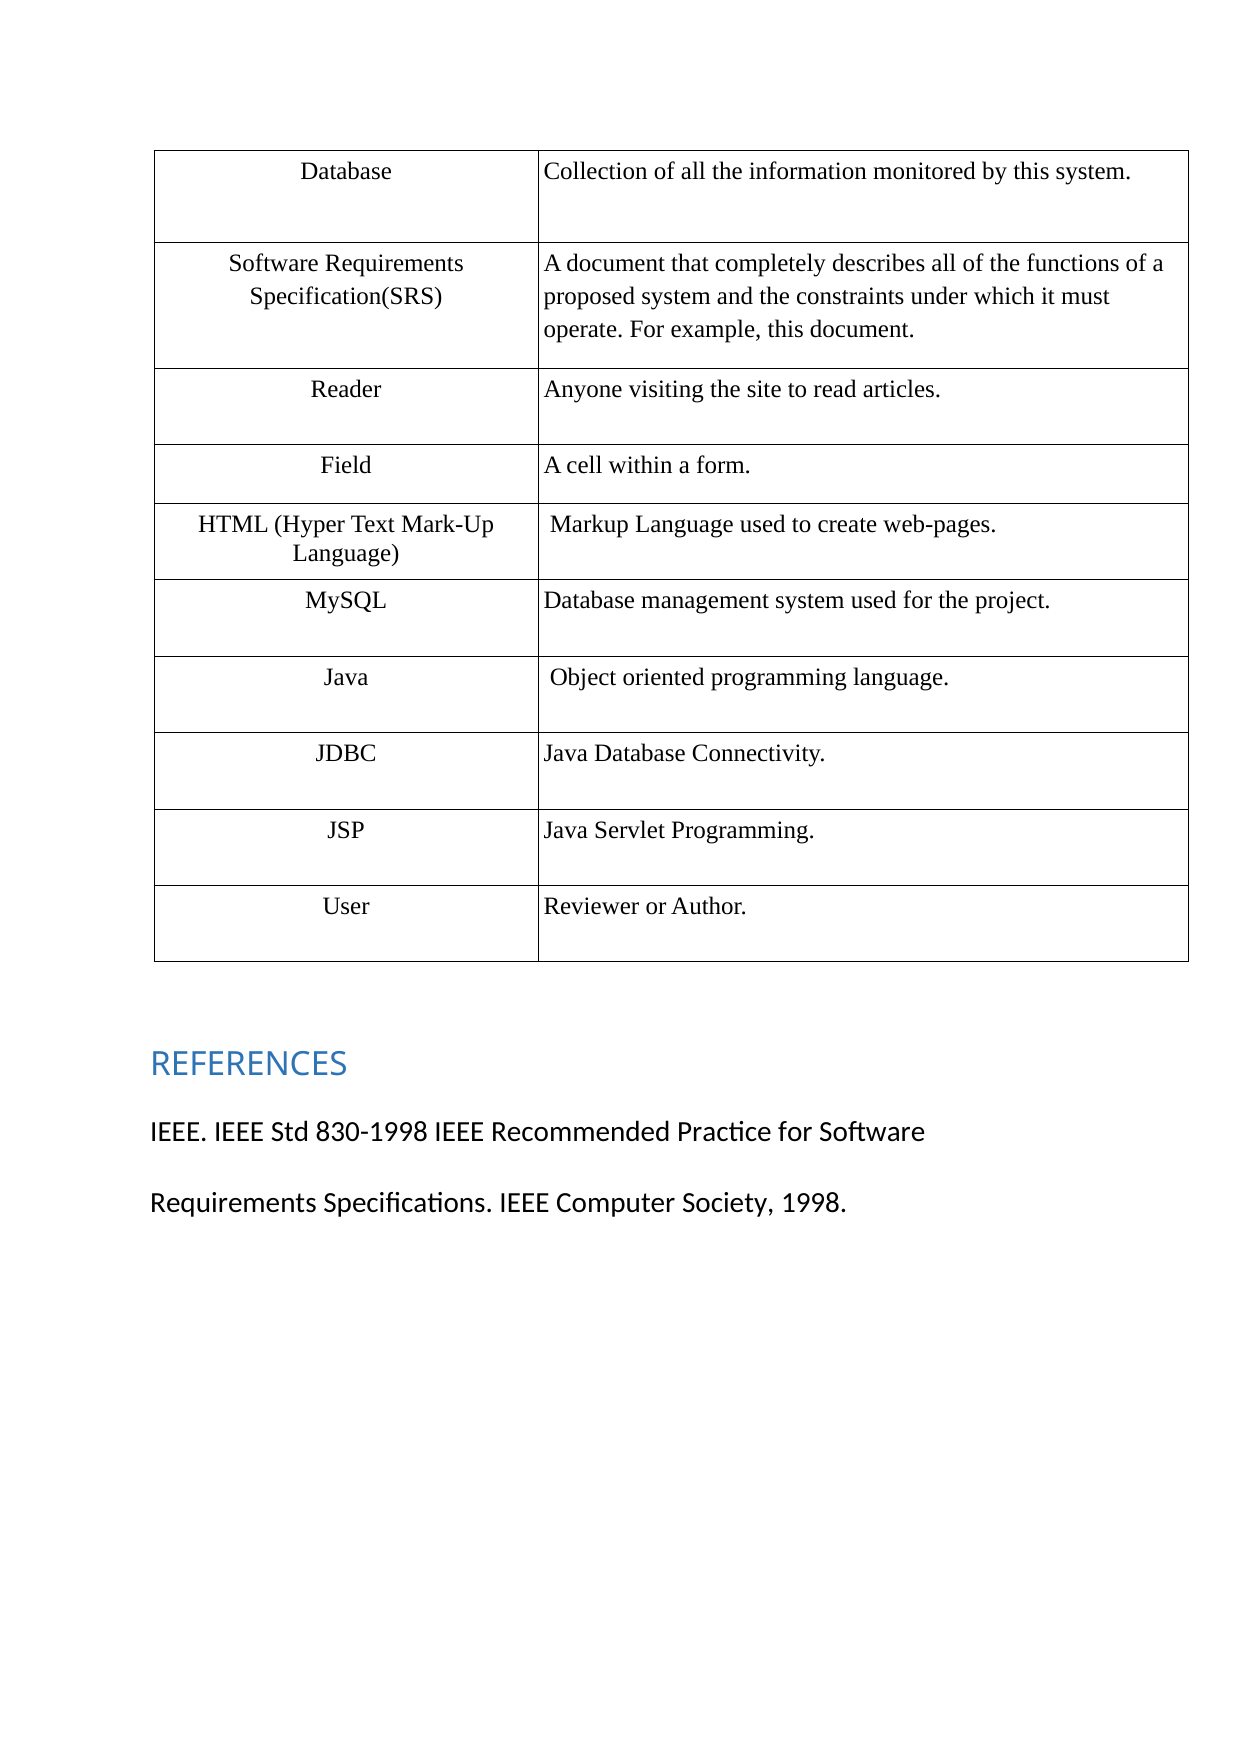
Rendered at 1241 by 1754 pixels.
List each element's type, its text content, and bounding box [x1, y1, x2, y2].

table_cell A cell within a form. [539, 445, 1188, 503]
table_cell MySQL [155, 580, 538, 656]
table_cell Java Database Connectivity. [539, 733, 1188, 808]
subtitle REFERENCES [150, 1039, 1090, 1085]
table_cell A document that completely describes all of the functions of a proposed system and the constraints under which it must operate. For example, this document. [539, 243, 1188, 367]
table_cell JDBC [155, 733, 538, 808]
table_cell Database [155, 151, 538, 242]
table_cell Field [155, 445, 538, 503]
subtitle IEEE. IEEE Std 830-1998 IEEE Recommended Practice for Software Requirements Specifications. IEEE Computer Society, 1998. [150, 1113, 1090, 1220]
table_cell Collection of all the information monitored by this system. [539, 151, 1188, 242]
table_cell Anyone visiting the site to read articles. [539, 369, 1188, 443]
table_cell Software Requirements Specification(SRS) [155, 243, 538, 367]
table_cell HTML (Hyper Text Mark-Up Language) [155, 504, 538, 579]
table_cell Markup Language used to create web-pages. [539, 504, 1188, 579]
table_cell Reader [155, 369, 538, 443]
table_cell User [155, 886, 538, 961]
table_cell Database management system used for the project. [539, 580, 1188, 656]
table_cell JSP [155, 810, 538, 885]
table_cell Java Servlet Programming. [539, 810, 1188, 885]
table_cell Java [155, 657, 538, 732]
table_cell Reviewer or Author. [539, 886, 1188, 961]
table_cell Object oriented programming language. [539, 657, 1188, 732]
